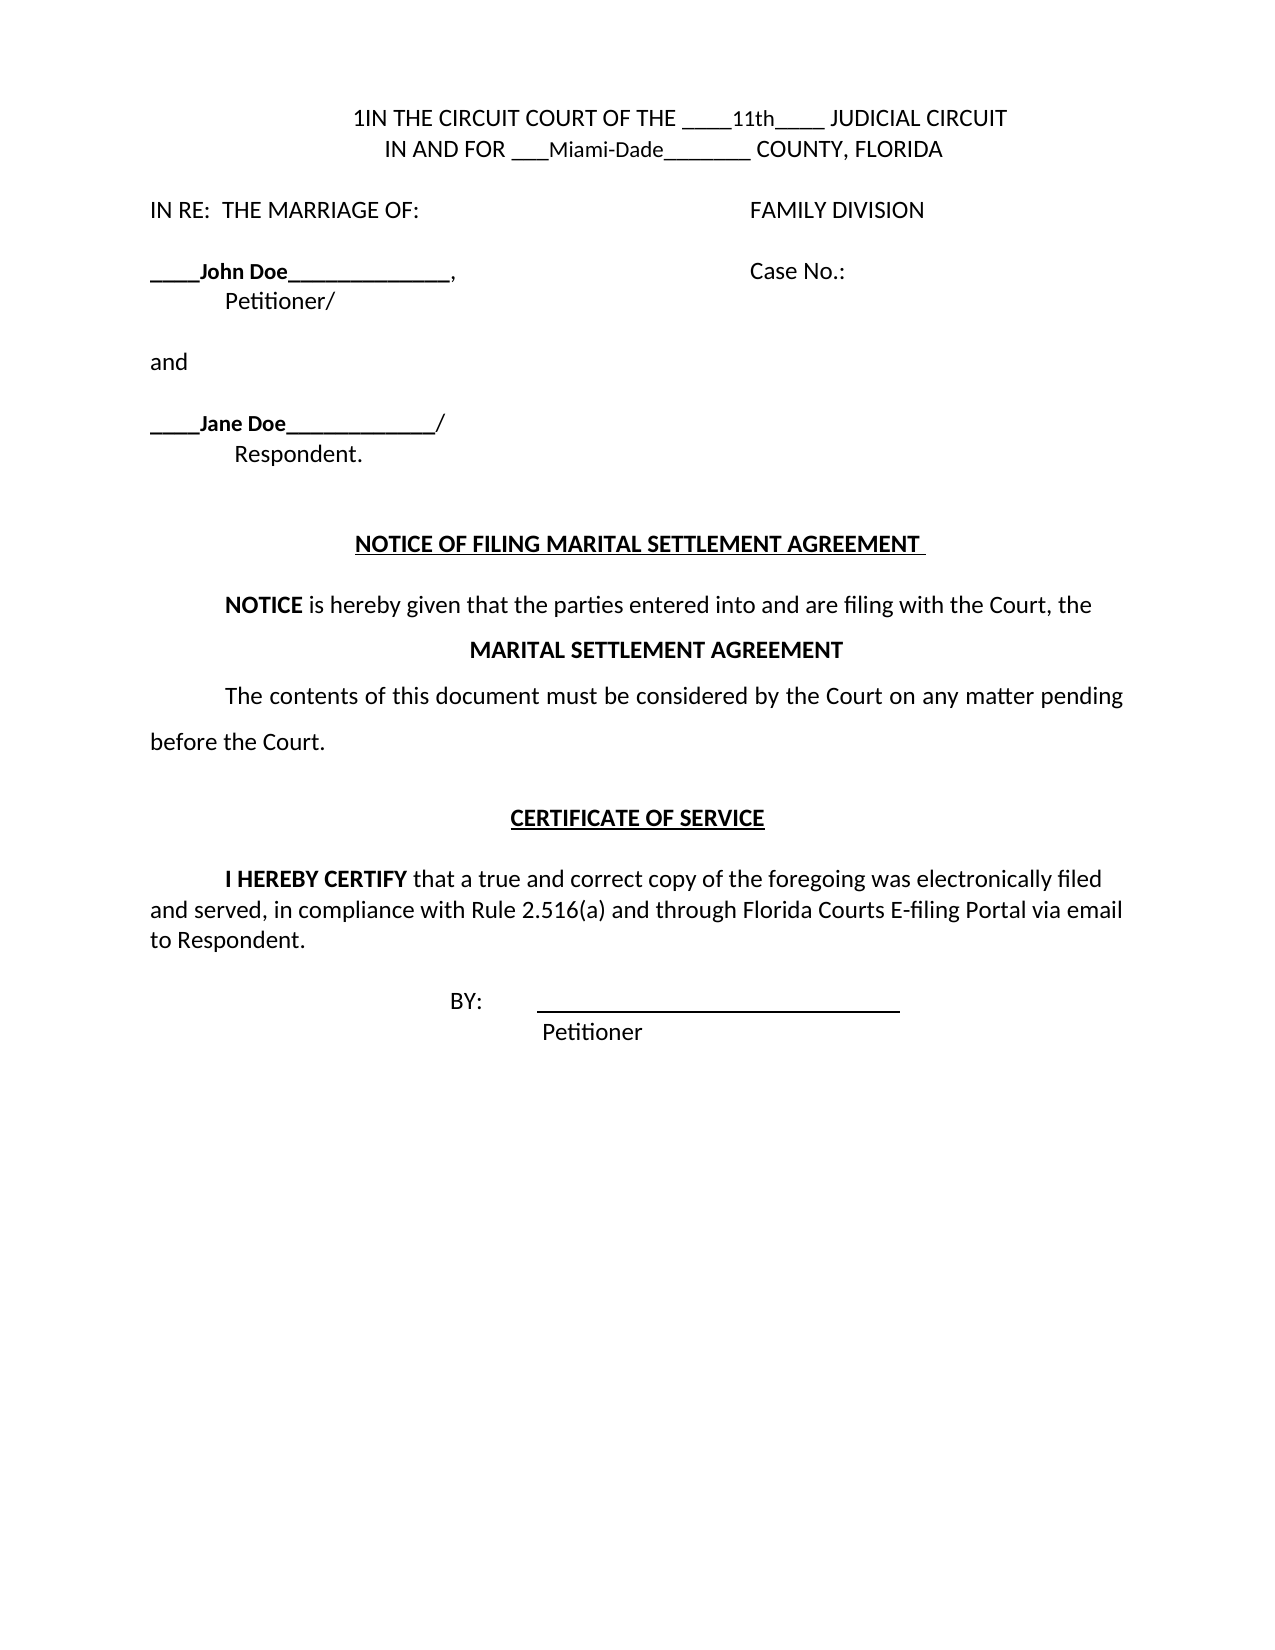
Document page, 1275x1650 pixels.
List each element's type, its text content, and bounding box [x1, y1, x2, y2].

list IN AND FOR ___Miami-Dade_______ COUNTY, FLORIDA [234, 133, 1125, 163]
text The contents of this document must be considered by the Court on any matter pending before the Court. [150, 680, 1125, 756]
text Petitioner [150, 1016, 1125, 1046]
text and served, in compliance with Rule 2.516(a) and through Florida Courts E-filing Portal via email to Respondent. [150, 894, 1125, 955]
list Petitioner/ [150, 285, 1125, 316]
text BY: (pet) [150, 985, 1125, 1016]
list ____Jane Doe____________/ [150, 407, 1125, 438]
text MARITAL SETTLEMENT AGREEMENT [187, 634, 1125, 665]
list IN THE CIRCUIT COURT OF THE ____11th ____ JUDICIAL CIRCUIT [234, 102, 1125, 133]
list ____John Doe_____________, Case No.: [150, 255, 1125, 285]
list Respondent. [234, 438, 1125, 468]
list and [150, 346, 1125, 377]
text NOTICE OF FILING MARITAL SETTLEMENT AGREEMENT [150, 528, 1125, 558]
text I HEREBY CERTIFY that a true and correct copy of the foregoing was electronically filed [225, 863, 1125, 894]
list IN RE: THE MARRIAGE OF: FAMILY DIVISION [150, 194, 1125, 224]
text NOTICE is hereby given that the parties entered into and are filing with the Court, the [150, 589, 1125, 619]
text CERTIFICATE OF SERVICE [150, 802, 1125, 833]
